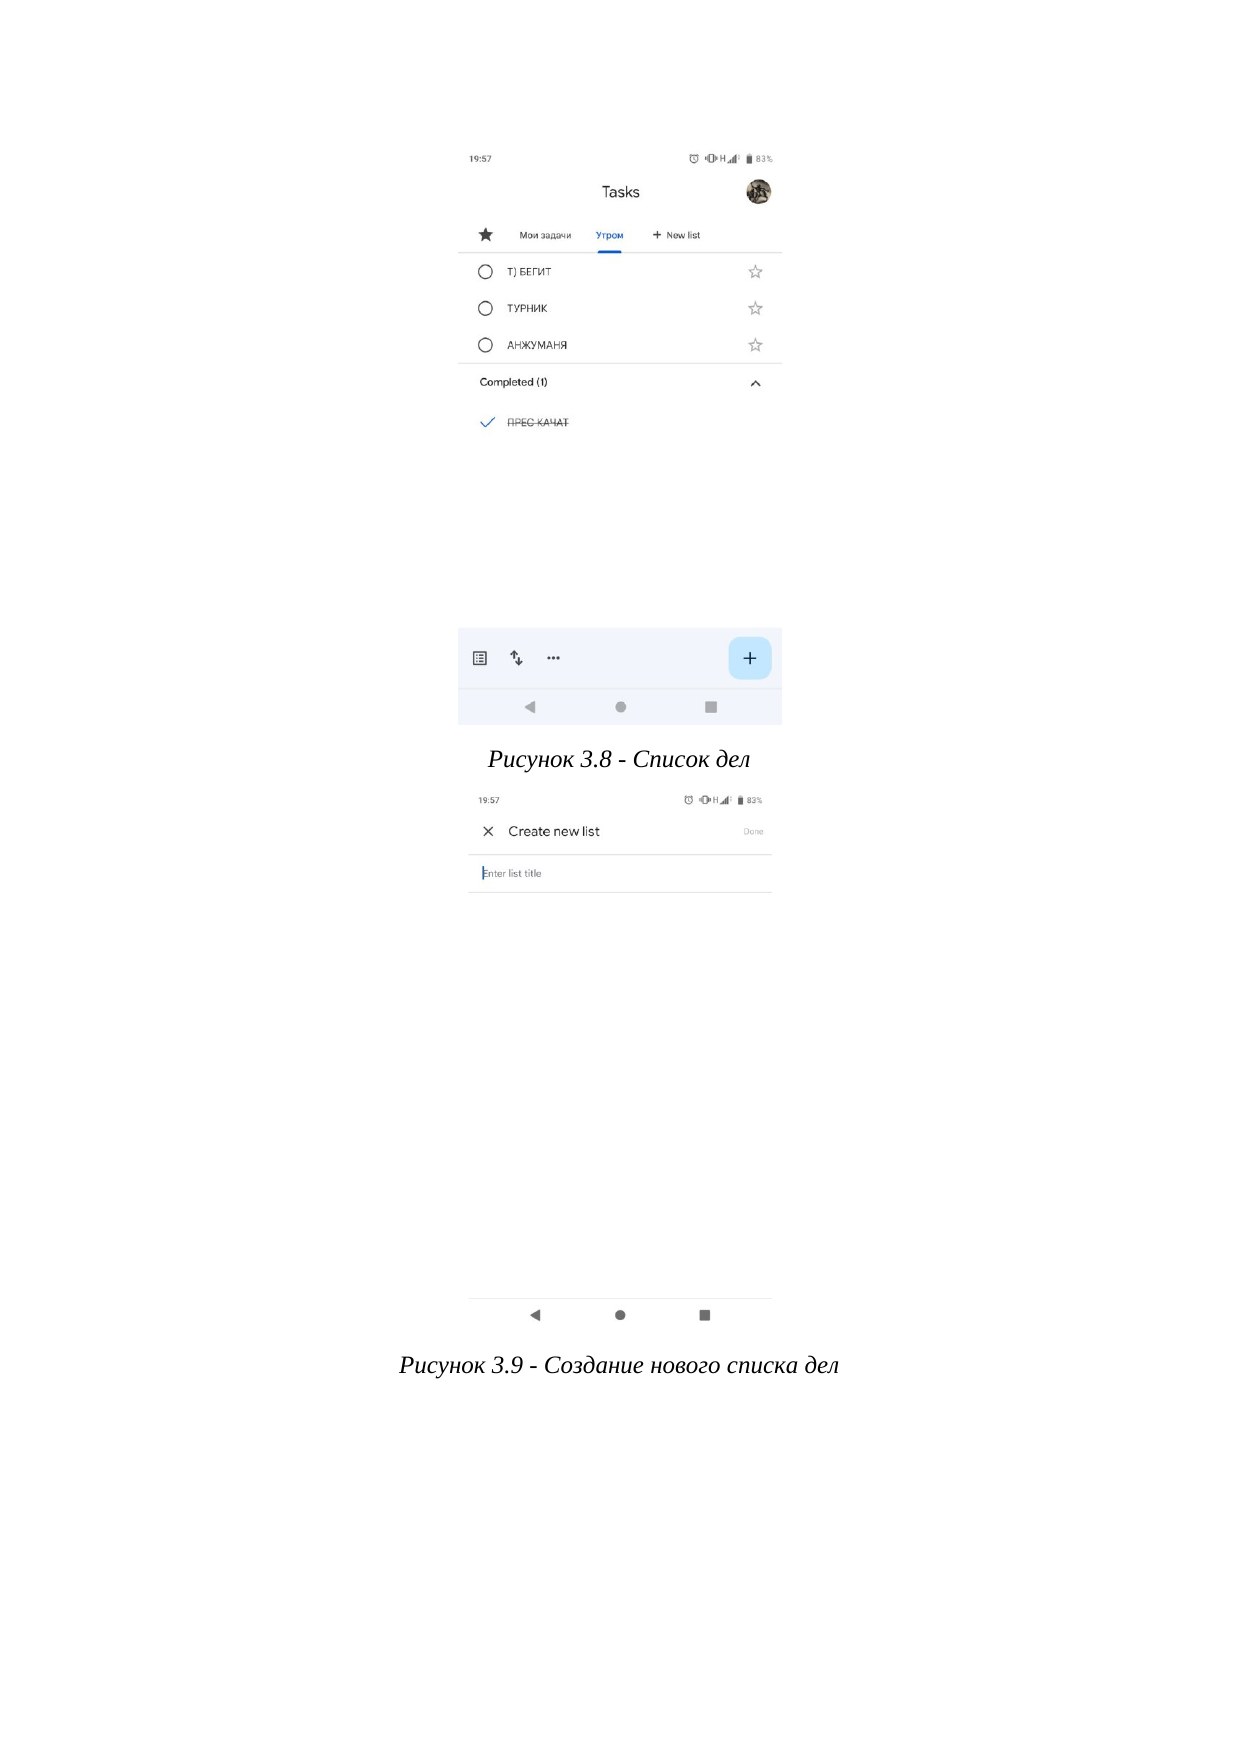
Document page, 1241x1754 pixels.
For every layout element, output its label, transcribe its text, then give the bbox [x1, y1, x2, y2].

text Рисунок 3.9 - Создание нового списка дел [150, 1351, 1090, 1379]
picture [458, 150, 783, 725]
text Рисунок 3.8 - Список дел [150, 744, 1090, 772]
picture [468, 791, 772, 1332]
